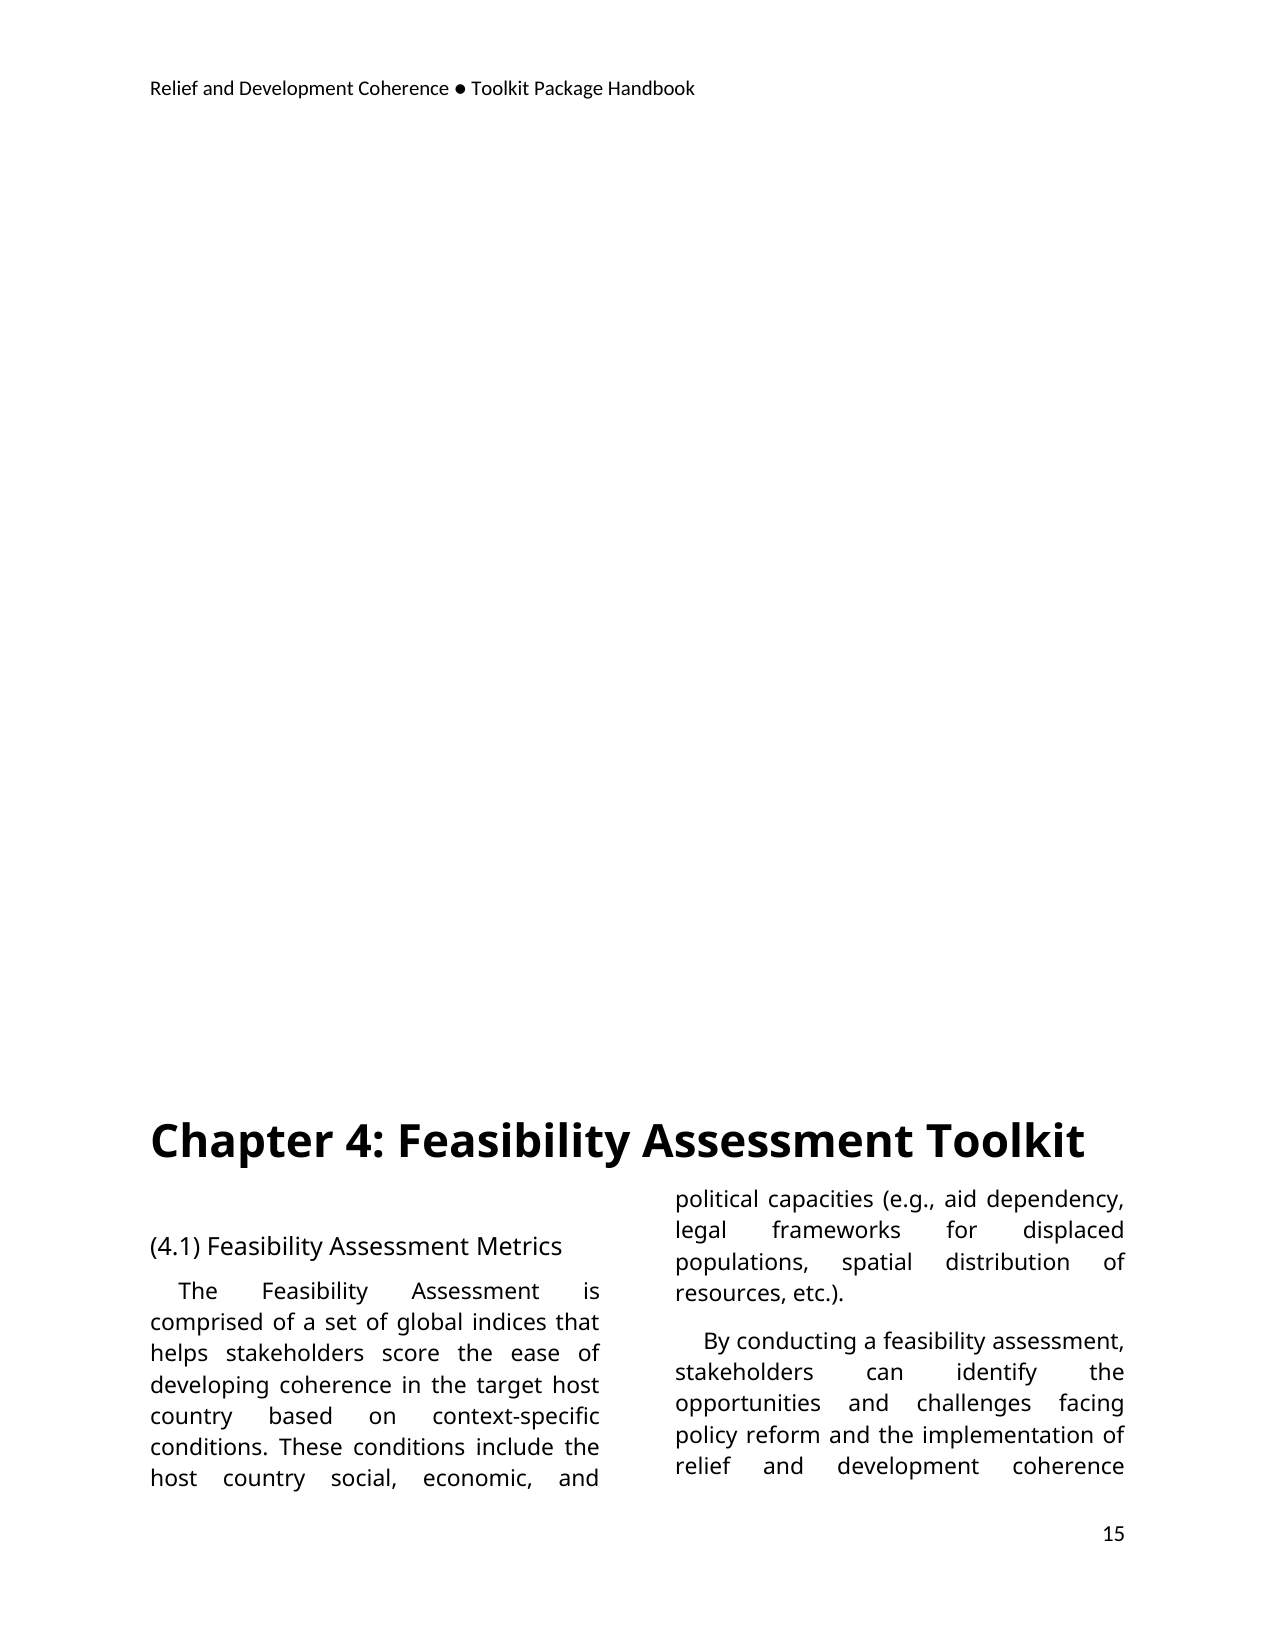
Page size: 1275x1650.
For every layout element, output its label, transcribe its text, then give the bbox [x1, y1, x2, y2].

text The Feasibility Assessment is comprised of a set of global indices that helps stakeholders score the ease of developing coherence in the target host country based on context-specific conditions. These conditions include the host country social, economic, and political capacities (e.g., aid dependency, legal frameworks for displaced populations, spatial distribution of resources, etc.). [150, 1275, 600, 1494]
subtitle (4.1) Feasibility Assessment Metrics [150, 1228, 600, 1262]
text The Feasibility Assessment is comprised of a set of global indices that helps stakeholders score the ease of developing coherence in the target host country based on context-specific conditions. These conditions include the host country social, economic, and political capacities (e.g., aid dependency, legal frameworks for displaced populations, spatial distribution of resources, etc.). [675, 1183, 1125, 1308]
subtitle Chapter 4: Feasibility Assessment Toolkit [150, 1108, 1125, 1171]
